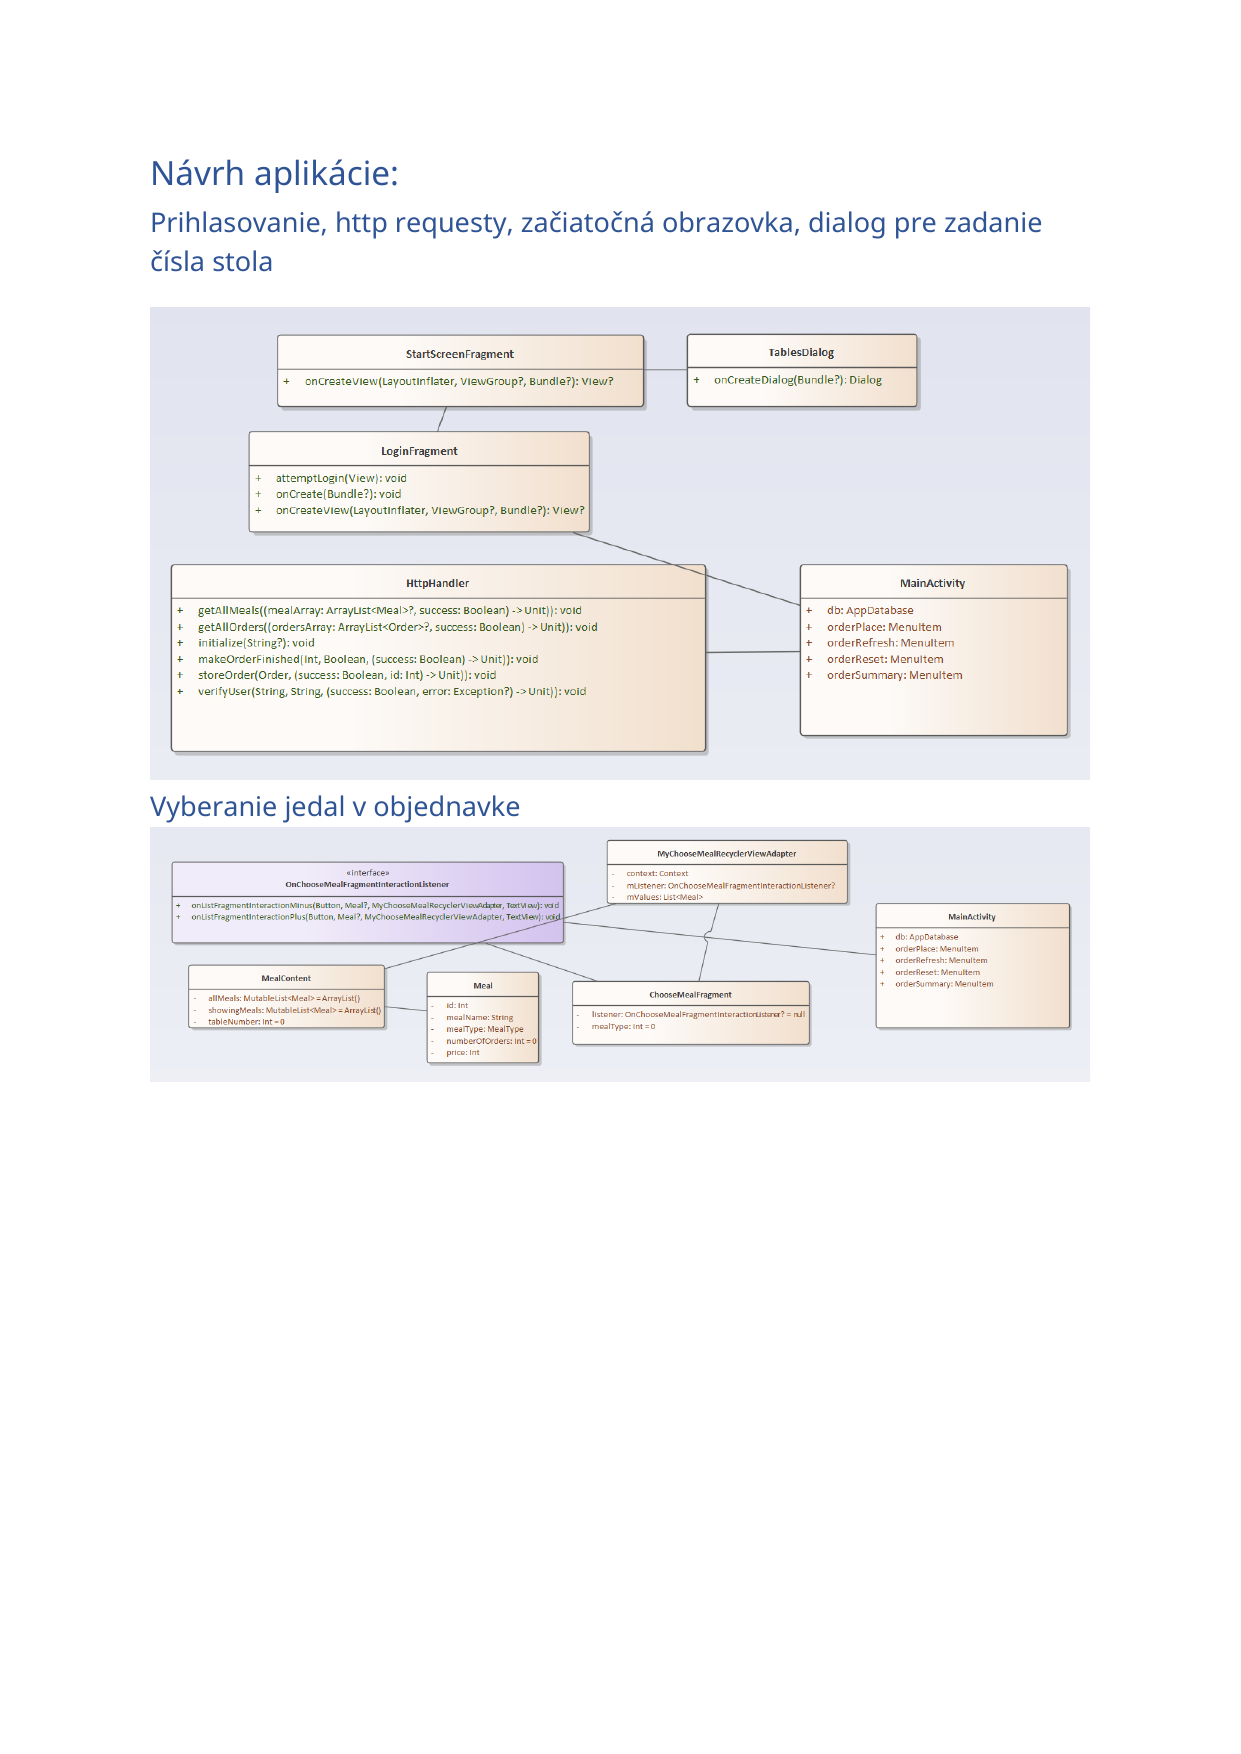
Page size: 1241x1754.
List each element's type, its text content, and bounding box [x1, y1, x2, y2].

picture [150, 827, 1091, 1082]
subtitle Vyberanie jedal v objednavke [150, 787, 1090, 824]
picture [150, 307, 1091, 780]
subtitle Prihlasovanie, http requesty, začiatočná obrazovka, dialog pre zadanie čísla stola [150, 203, 1090, 280]
subtitle Návrh aplikácie: [150, 150, 1090, 195]
